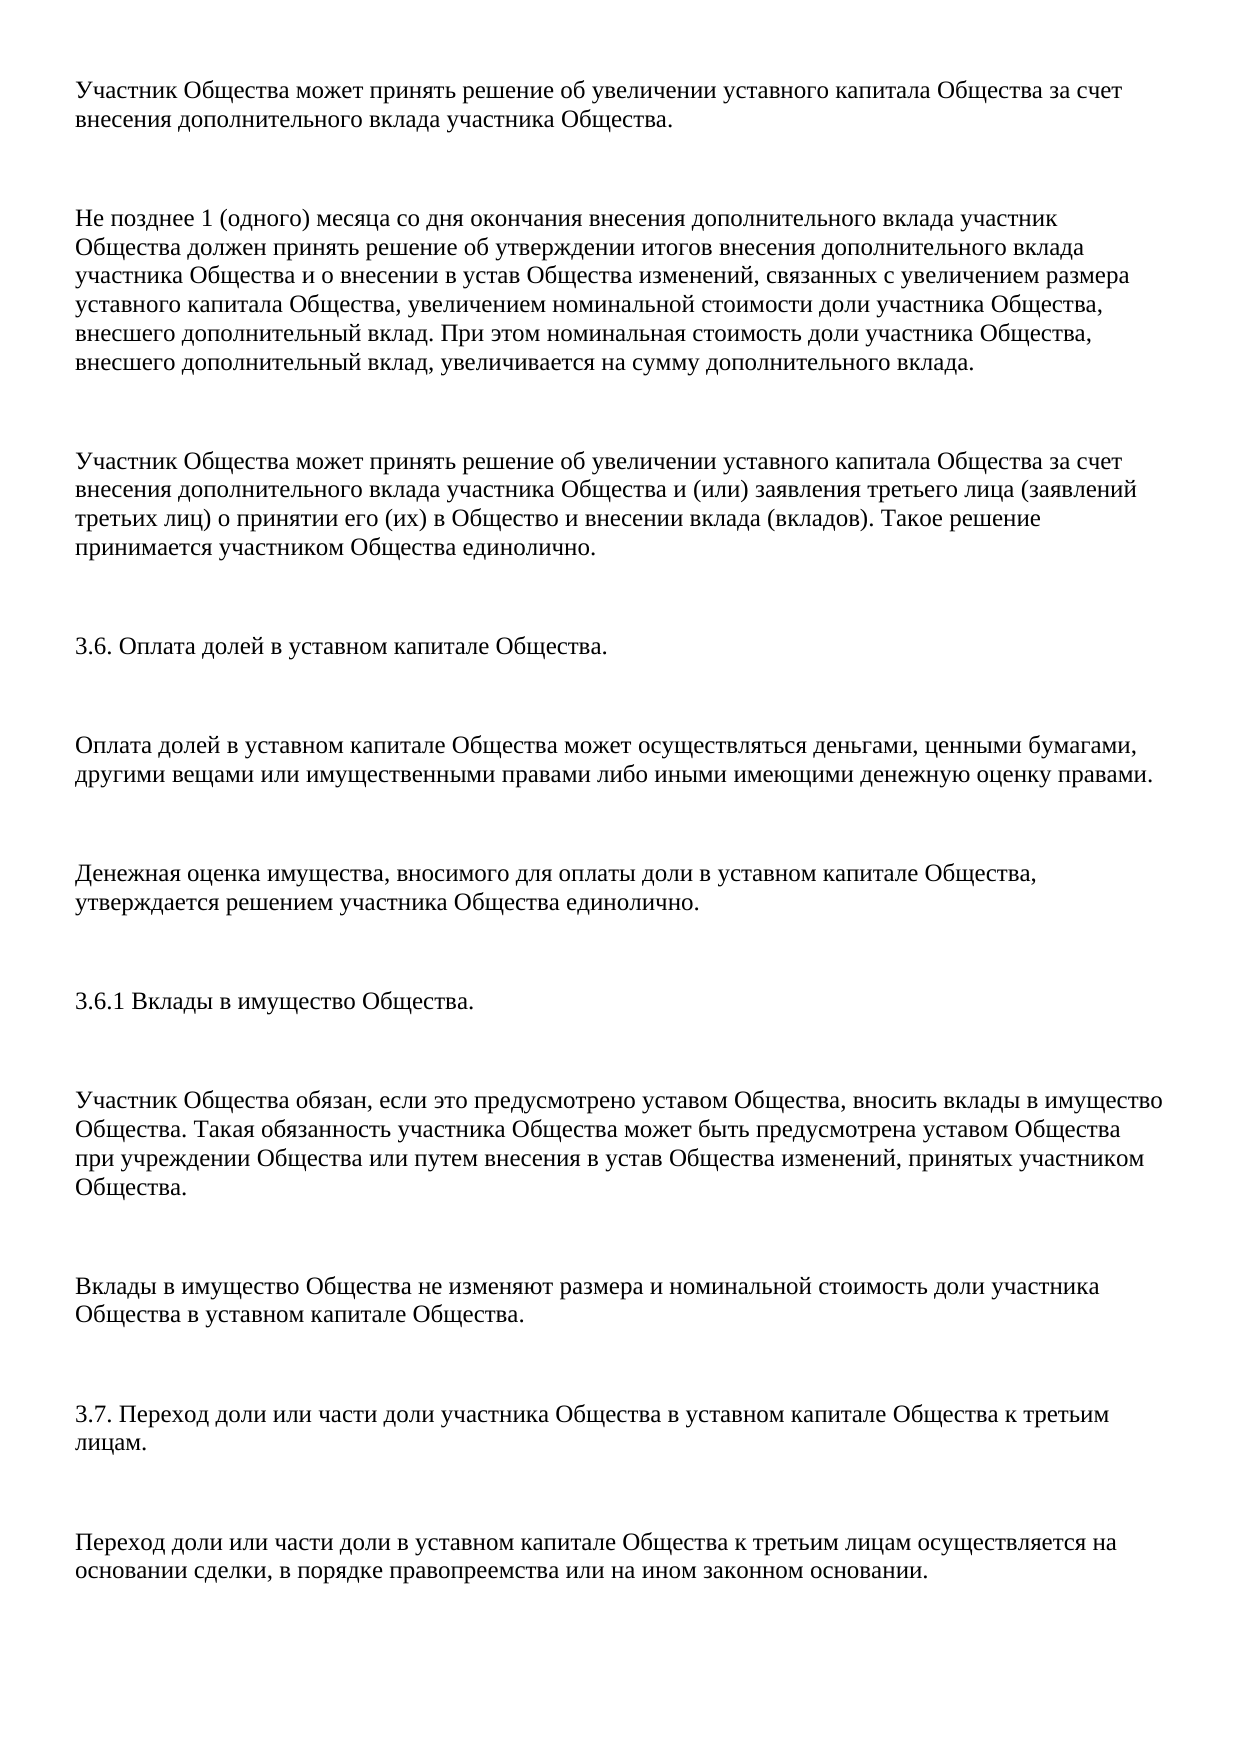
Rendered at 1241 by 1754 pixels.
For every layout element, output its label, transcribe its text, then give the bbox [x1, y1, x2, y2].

text 3.7. Переход доли или части доли участника Общества в уставном капитале Общества к третьим лицам. [75, 1399, 1165, 1456]
text Участник Общества может принять решение об увеличении уставного капитала Общества за счет внесения дополнительного вклада участника Общества. [75, 75, 1165, 132]
text Вклады в имущество Общества не изменяют размера и номинальной стоимость доли участника Общества в уставном капитале Общества. [75, 1271, 1165, 1328]
text Не позднее 1 (одного) месяца со дня окончания внесения дополнительного вклада участник Общества должен принять решение об утверждении итогов внесения дополнительного вклада участника Общества и о внесении в устав Общества изменений, связанных с увеличением размера уставного капитала Общества, увеличением номинальной стоимости доли участника Общества, внесшего дополнительный вклад. При этом номинальная стоимость доли участника Общества, внесшего дополнительный вклад, увеличивается на сумму дополнительного вклада. [75, 203, 1165, 375]
text 3.6.1 Вклады в имущество Общества. [75, 986, 1165, 1015]
text Участник Общества обязан, если это предусмотрено уставом Общества, вносить вклады в имущество Общества. Такая обязанность участника Общества может быть предусмотрена уставом Общества при учреждении Общества или путем внесения в устав Общества изменений, принятых участником Общества. [75, 1085, 1165, 1200]
text Оплата долей в уставном капитале Общества может осуществляться деньгами, ценными бумагами, другими вещами или имущественными правами либо иными имеющими денежную оценку правами. [75, 730, 1165, 788]
text Участник Общества может принять решение об увеличении уставного капитала Общества за счет внесения дополнительного вклада участника Общества и (или) заявления третьего лица (заявлений третьих лиц) о принятии его (их) в Общество и внесении вклада (вкладов). Такое решение принимается участником Общества единолично. [75, 446, 1165, 561]
text Переход доли или части доли в уставном капитале Общества к третьим лицам осуществляется на основании сделки, в порядке правопреемства или на ином законном основании. [75, 1527, 1165, 1584]
text 3.6. Оплата долей в уставном капитале Общества. [75, 631, 1165, 660]
text Денежная оценка имущества, вносимого для оплаты доли в уставном капитале Общества, утверждается решением участника Общества единолично. [75, 858, 1165, 916]
